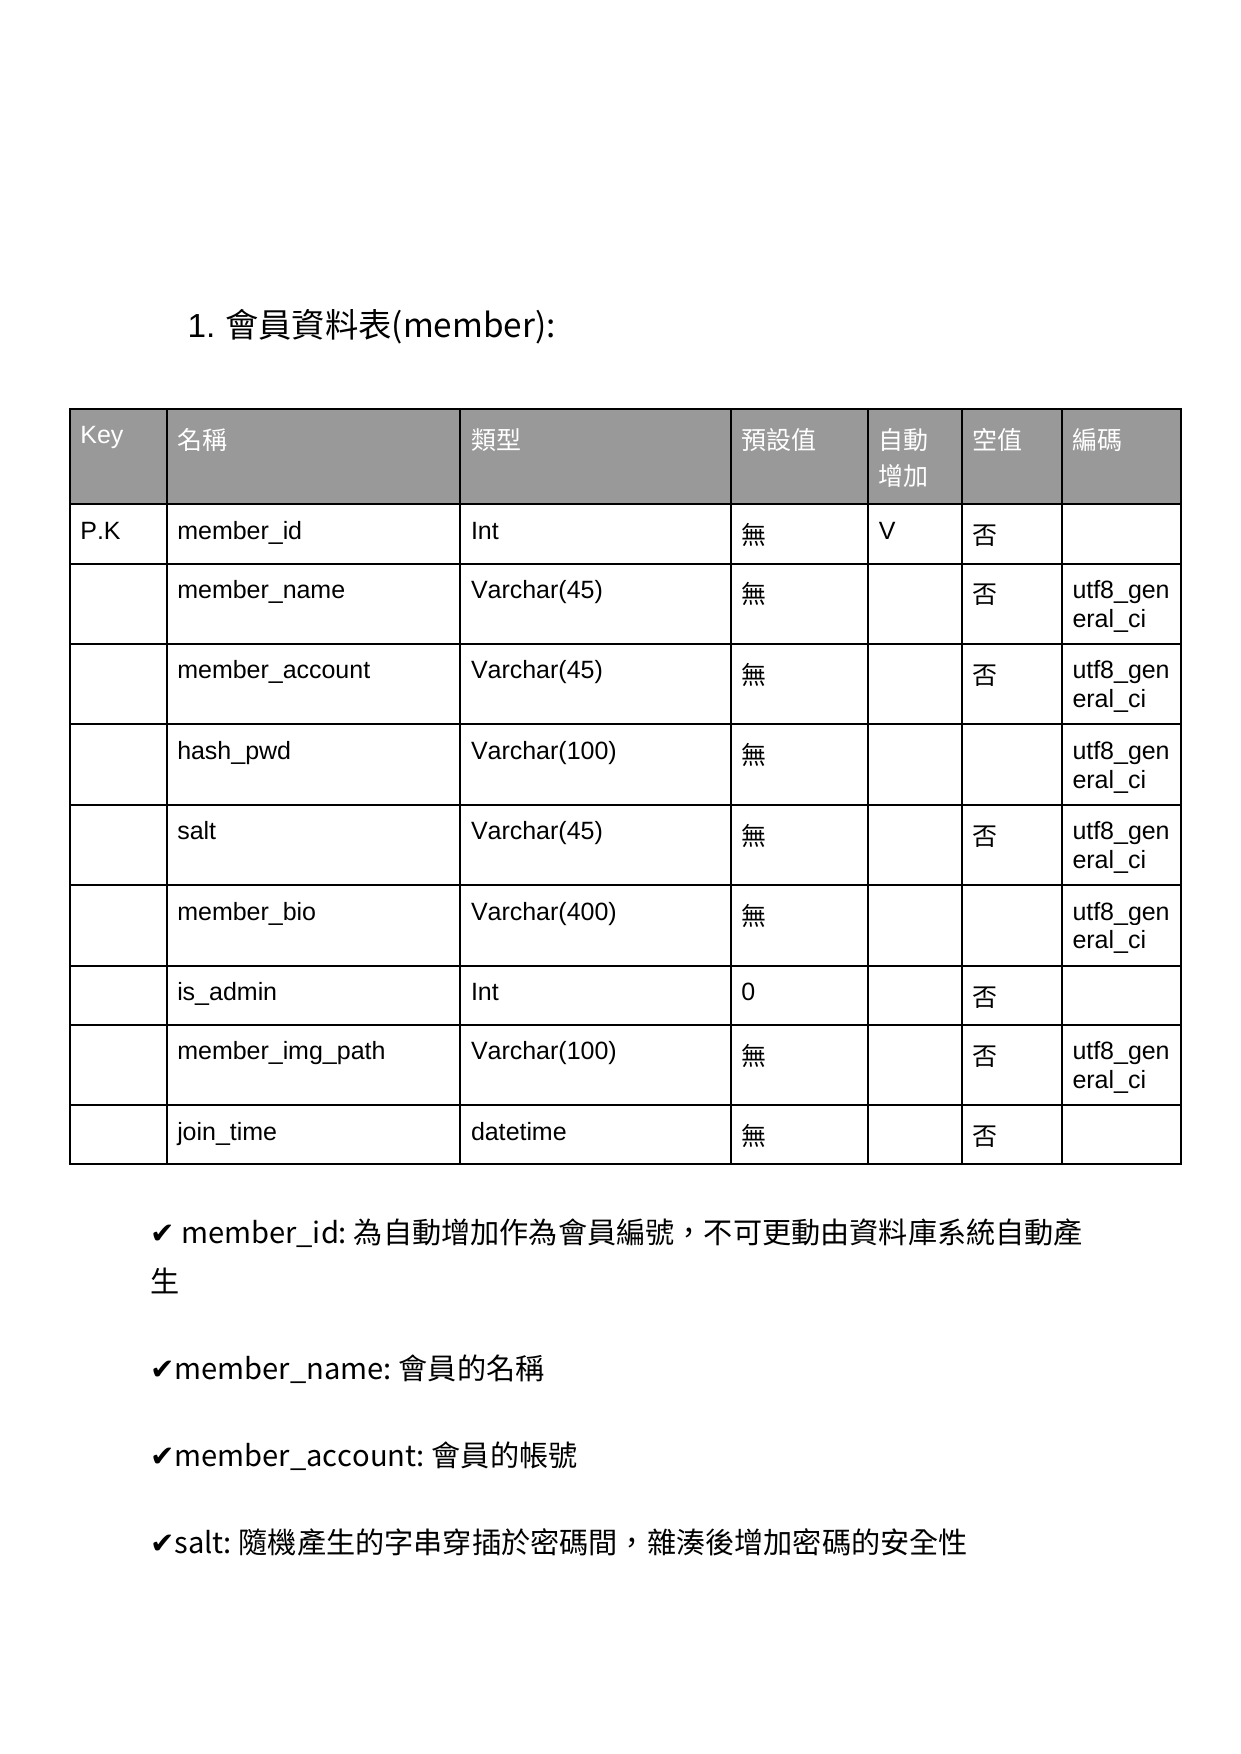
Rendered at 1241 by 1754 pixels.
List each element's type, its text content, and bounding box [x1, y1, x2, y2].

table_cell [1063, 1106, 1180, 1163]
table_cell [1063, 505, 1180, 562]
table_cell [869, 565, 961, 643]
table_cell member_account [168, 645, 459, 723]
table_header 預設值 [732, 410, 867, 503]
table_cell [71, 967, 166, 1024]
table_cell [869, 967, 961, 1024]
table_cell Int [461, 505, 730, 562]
table_cell 無 [732, 565, 867, 643]
table_cell 否 [963, 1106, 1061, 1163]
table_header 自動增加 [869, 410, 961, 503]
table_cell 無 [732, 886, 867, 964]
table_cell [963, 725, 1061, 804]
table_cell 否 [963, 505, 1061, 562]
table_cell [869, 806, 961, 884]
table_cell [71, 886, 166, 964]
table_cell [71, 1106, 166, 1163]
table_cell utf8_general_ci [1063, 1026, 1180, 1104]
table_cell Varchar(100) [461, 725, 730, 804]
table_cell utf8_general_ci [1063, 565, 1180, 643]
table_cell [869, 1106, 961, 1163]
table_cell 否 [963, 1026, 1061, 1104]
table_cell Int [461, 967, 730, 1024]
table_cell hash_pwd [168, 725, 459, 804]
text ✔ member_id: 為自動增加作為會員編號，不可更動由資料庫系統自動產生 [150, 1209, 1090, 1300]
table_cell member_id [168, 505, 459, 562]
table_cell join_time [168, 1106, 459, 1163]
table_cell Varchar(45) [461, 806, 730, 884]
table_cell member_name [168, 565, 459, 643]
table_cell utf8_general_ci [1063, 806, 1180, 884]
table_cell 無 [732, 1106, 867, 1163]
table_cell 0 [732, 967, 867, 1024]
table_header 名稱 [168, 410, 459, 503]
table_cell is_admin [168, 967, 459, 1024]
text ✔salt: 隨機產生的字串穿插於密碼間，雜湊後增加密碼的安全性 [150, 1519, 1090, 1562]
table_cell [71, 645, 166, 723]
table_cell [71, 725, 166, 804]
table_cell 無 [732, 725, 867, 804]
table_header 編碼 [1063, 410, 1180, 503]
table_cell utf8_general_ci [1063, 645, 1180, 723]
table_header 類型 [461, 410, 730, 503]
table_cell [869, 1026, 961, 1104]
text ✔member_account: 會員的帳號 [150, 1432, 1090, 1474]
table_cell 無 [732, 1026, 867, 1104]
table_cell 無 [732, 806, 867, 884]
table_cell V [869, 505, 961, 562]
table_cell Varchar(45) [461, 645, 730, 723]
table_cell salt [168, 806, 459, 884]
table_cell [869, 886, 961, 964]
table_cell [1063, 967, 1180, 1024]
table_cell [963, 886, 1061, 964]
table_cell [71, 806, 166, 884]
table_cell 否 [963, 645, 1061, 723]
table_cell 否 [963, 967, 1061, 1024]
table_cell utf8_general_ci [1063, 886, 1180, 964]
table_cell 無 [732, 505, 867, 562]
table_header 空值 [963, 410, 1061, 503]
table_cell P.K [71, 505, 166, 562]
table_cell Varchar(100) [461, 1026, 730, 1104]
subtitle 會員資料表(member): [187, 299, 1090, 347]
table_cell [869, 645, 961, 723]
table_cell 否 [963, 806, 1061, 884]
text ✔member_name: 會員的名稱 [150, 1345, 1090, 1387]
table_cell Varchar(45) [461, 565, 730, 643]
table_cell [71, 1026, 166, 1104]
table_cell member_img_path [168, 1026, 459, 1104]
table_cell Varchar(400) [461, 886, 730, 964]
table_cell [71, 565, 166, 643]
table_cell 否 [963, 565, 1061, 643]
table_header Key [71, 410, 166, 503]
table_cell utf8_general_ci [1063, 725, 1180, 804]
table_cell datetime [461, 1106, 730, 1163]
table_cell 無 [732, 645, 867, 723]
table_cell [869, 725, 961, 804]
table_cell member_bio [168, 886, 459, 964]
